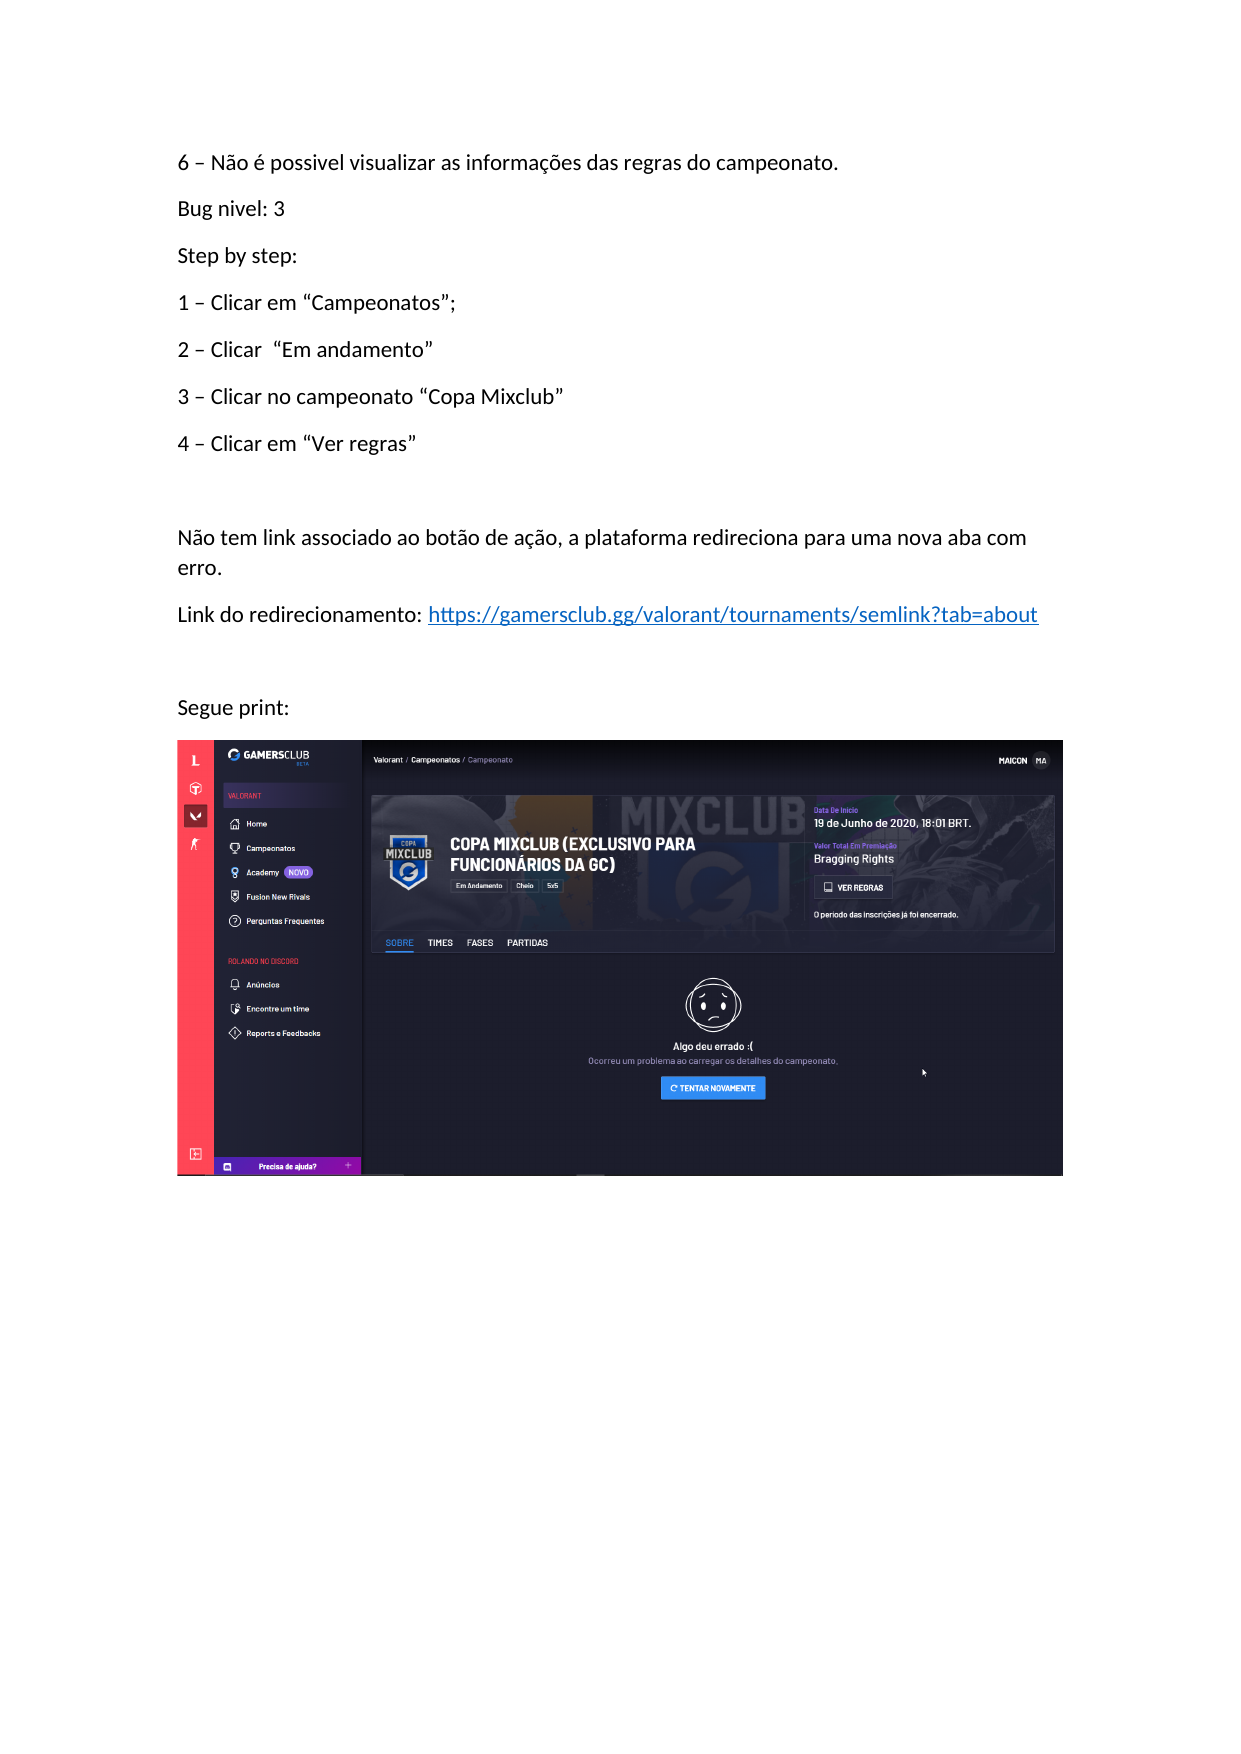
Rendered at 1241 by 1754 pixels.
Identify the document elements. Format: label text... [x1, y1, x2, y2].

text 3 – Clicar no campeonato “Copa Mixclub” [177, 382, 1063, 410]
text Bug nivel: 3 [177, 194, 1063, 222]
text 2 – Clicar “Em andamento” [177, 335, 1063, 363]
text Segue print: [177, 693, 1063, 721]
picture [177, 740, 1063, 1176]
text 4 – Clicar em “Ver regras” [177, 429, 1063, 457]
text Step by step: [177, 241, 1063, 269]
text 1 – Clicar em “Campeonatos”; [177, 288, 1063, 316]
text Não tem link associado ao botão de ação, a plataforma redireciona para uma nova aba com erro. [177, 523, 1063, 581]
text 6 – Não é possivel visualizar as informações das regras do campeonato. [177, 148, 1063, 176]
text Link do redirecionamento: https://gamersclub.gg/valorant/tournaments/semlink?tab=about [177, 600, 1063, 628]
